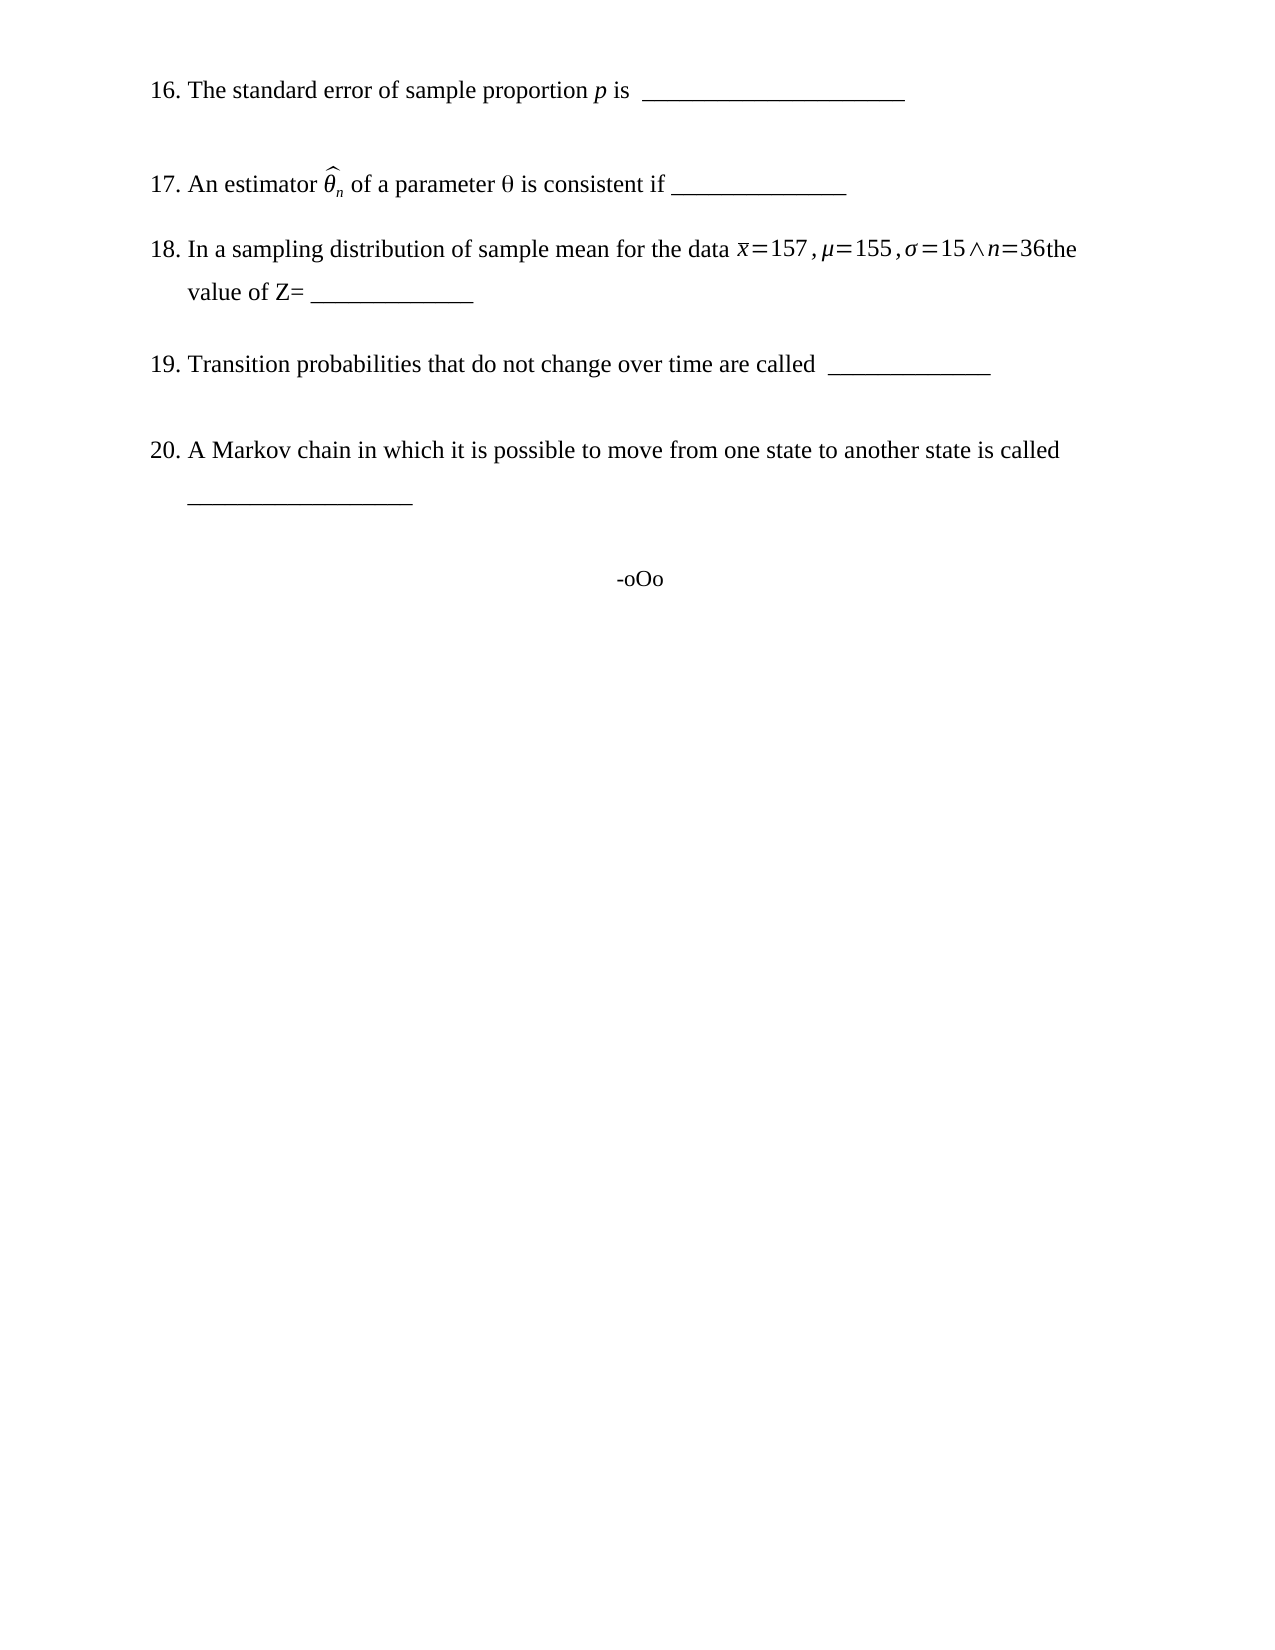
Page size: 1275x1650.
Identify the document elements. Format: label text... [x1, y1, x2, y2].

list An estimator of a parameter is consistent if ______________ [150, 166, 1125, 201]
text -oOo [155, 565, 1125, 591]
list In a sampling distribution of sample mean for the data the value of Z= _____________ [150, 234, 1125, 306]
list A Markov chain in which it is possible to move from one state to another state is called __________________ [150, 436, 1125, 507]
list Transition probabilities that do not change over time are called _____________ [150, 349, 1125, 378]
list The standard error of sample proportion p is _____________________ [150, 75, 1125, 104]
